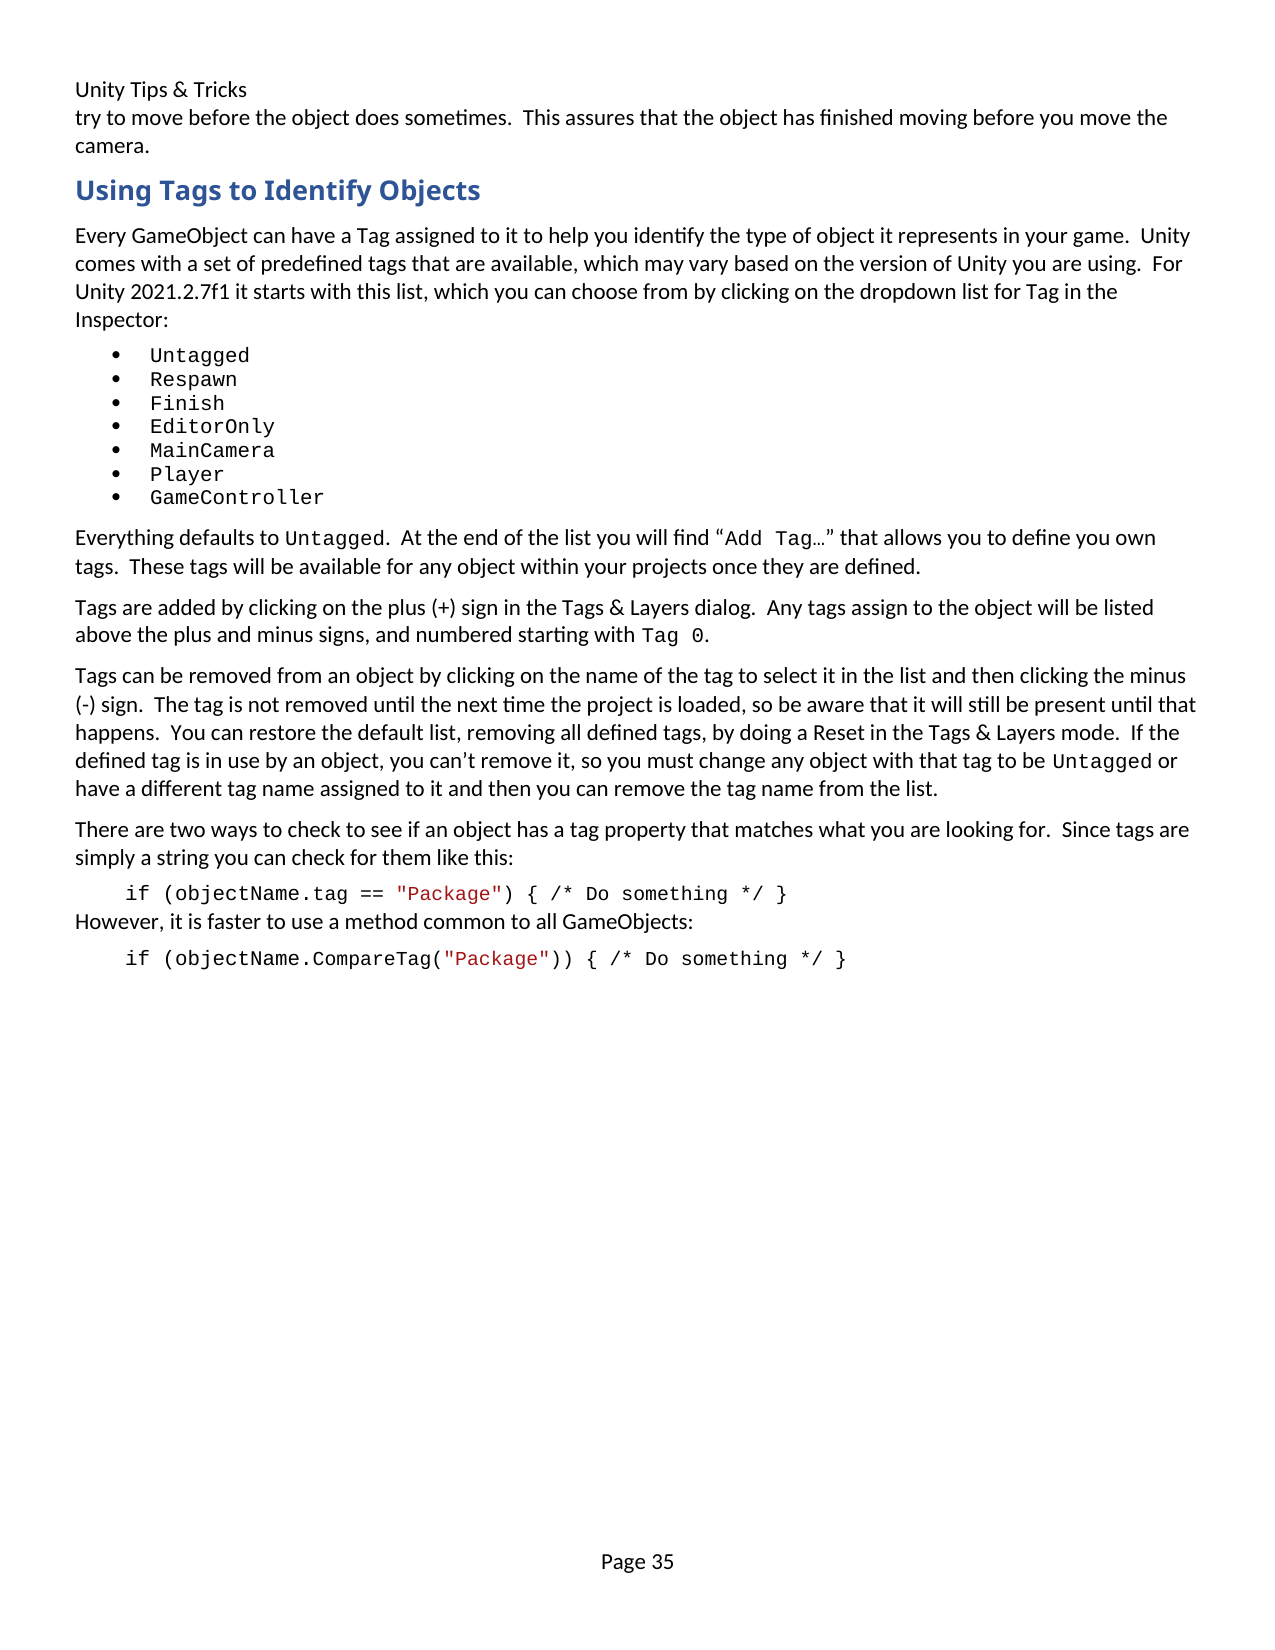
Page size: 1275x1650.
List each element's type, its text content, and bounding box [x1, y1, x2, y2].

text if (objectName.CompareTag("Package")) { /* Do something */ } [75, 947, 1200, 971]
list GameController [112, 487, 1200, 511]
text Every GameObject can have a Tag assigned to it to help you identify the type of object it represents in your game. Unity comes with a set of predefined tags that are available, which may vary based on the version of Unity you are using. For Unity 2021.2.7f1 it starts with this list, which you can choose from by clicking on the dropdown list for Tag in the Inspector: [75, 221, 1200, 333]
list Player [112, 464, 1200, 487]
text if (objectName.tag == "Package") { /* Do something */ } [75, 883, 1200, 907]
list EditorOnly [112, 416, 1200, 440]
text However, it is faster to use a method common to all GameObjects: [75, 907, 1200, 935]
text There are two ways to check to see if an object has a tag property that matches what you are looking for. Since tags are simply a string you can check for them like this: [75, 815, 1200, 871]
text Tags are added by clicking on the plus (+) sign in the Tags & Layers dialog. Any tags assign to the object will be listed above the plus and minus signs, and numbered starting with Tag 0. [75, 593, 1200, 649]
list Untagged [112, 346, 1200, 369]
text Tags can be removed from an object by clicking on the name of the tag to select it in the list and then clicking the minus (-) sign. The tag is not removed until the next time the project is loaded, so be aware that it will still be present until that happens. You can restore the default list, removing all defined tags, by doing a Reset in the Tags & Layers mode. If the defined tag is in use by an object, you can’t remove it, so you must change any object with that tag to be Untagged or have a different tag name assigned to it and then you can remove the tag name from the list. [75, 662, 1200, 802]
text Everything defaults to Untagged. At the end of the list you will find “Add Tag…” that allows you to define you own tags. These tags will be available for any object within your projects once they are defined. [75, 523, 1200, 580]
list Finish [112, 393, 1200, 416]
subtitle Using Tags to Identify Objects [75, 172, 1200, 208]
list MainCamera [112, 440, 1200, 464]
list Respawn [112, 369, 1200, 393]
